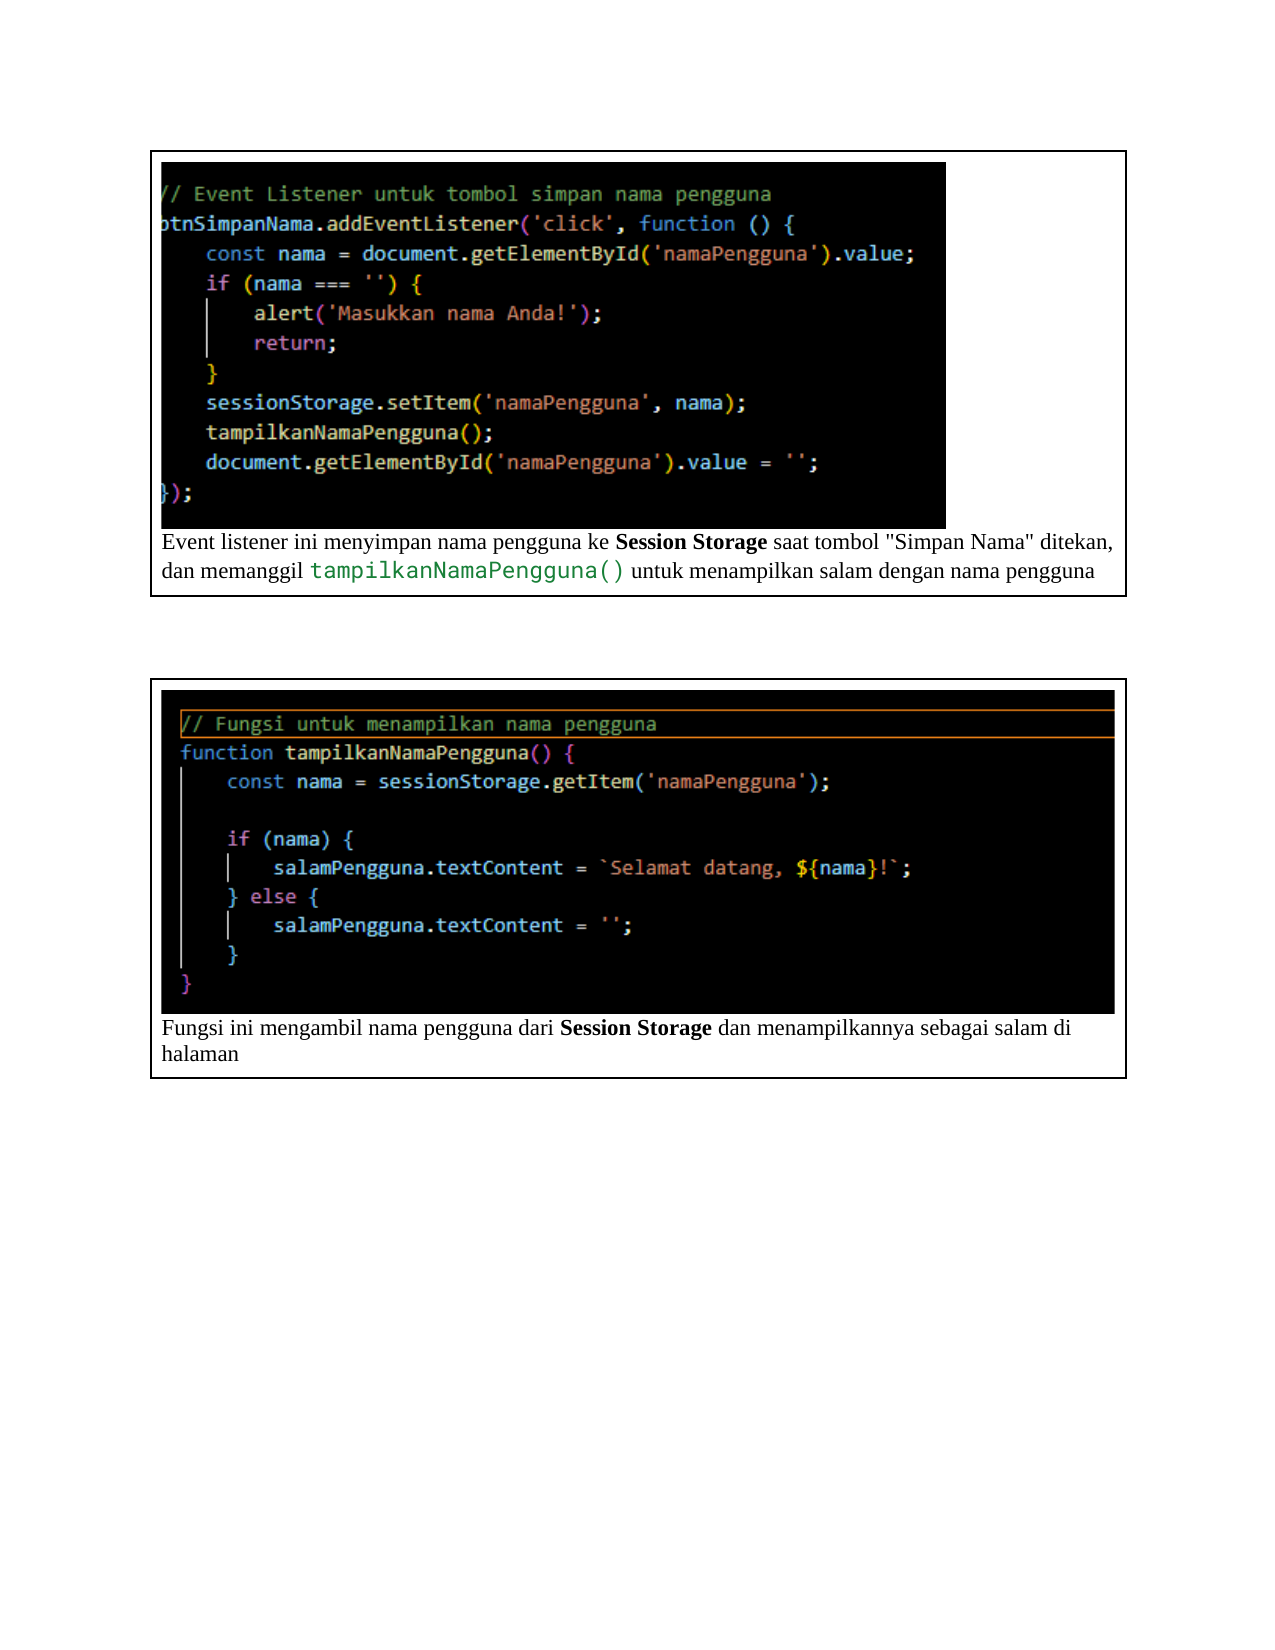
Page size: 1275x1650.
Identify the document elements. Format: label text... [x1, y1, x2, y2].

picture [161, 690, 1115, 1014]
table_header Event listener ini menyimpan nama pengguna ke Session Storage saat tombol "Simpan Nama" ditekan, dan memanggil tampilkanNamaPengguna() untuk menampilkan salam dengan nama pengguna [152, 152, 1125, 595]
picture [161, 162, 946, 529]
table_header Fungsi ini mengambil nama pengguna dari Session Storage dan menampilkannya sebagai salam di halaman [152, 680, 1125, 1077]
